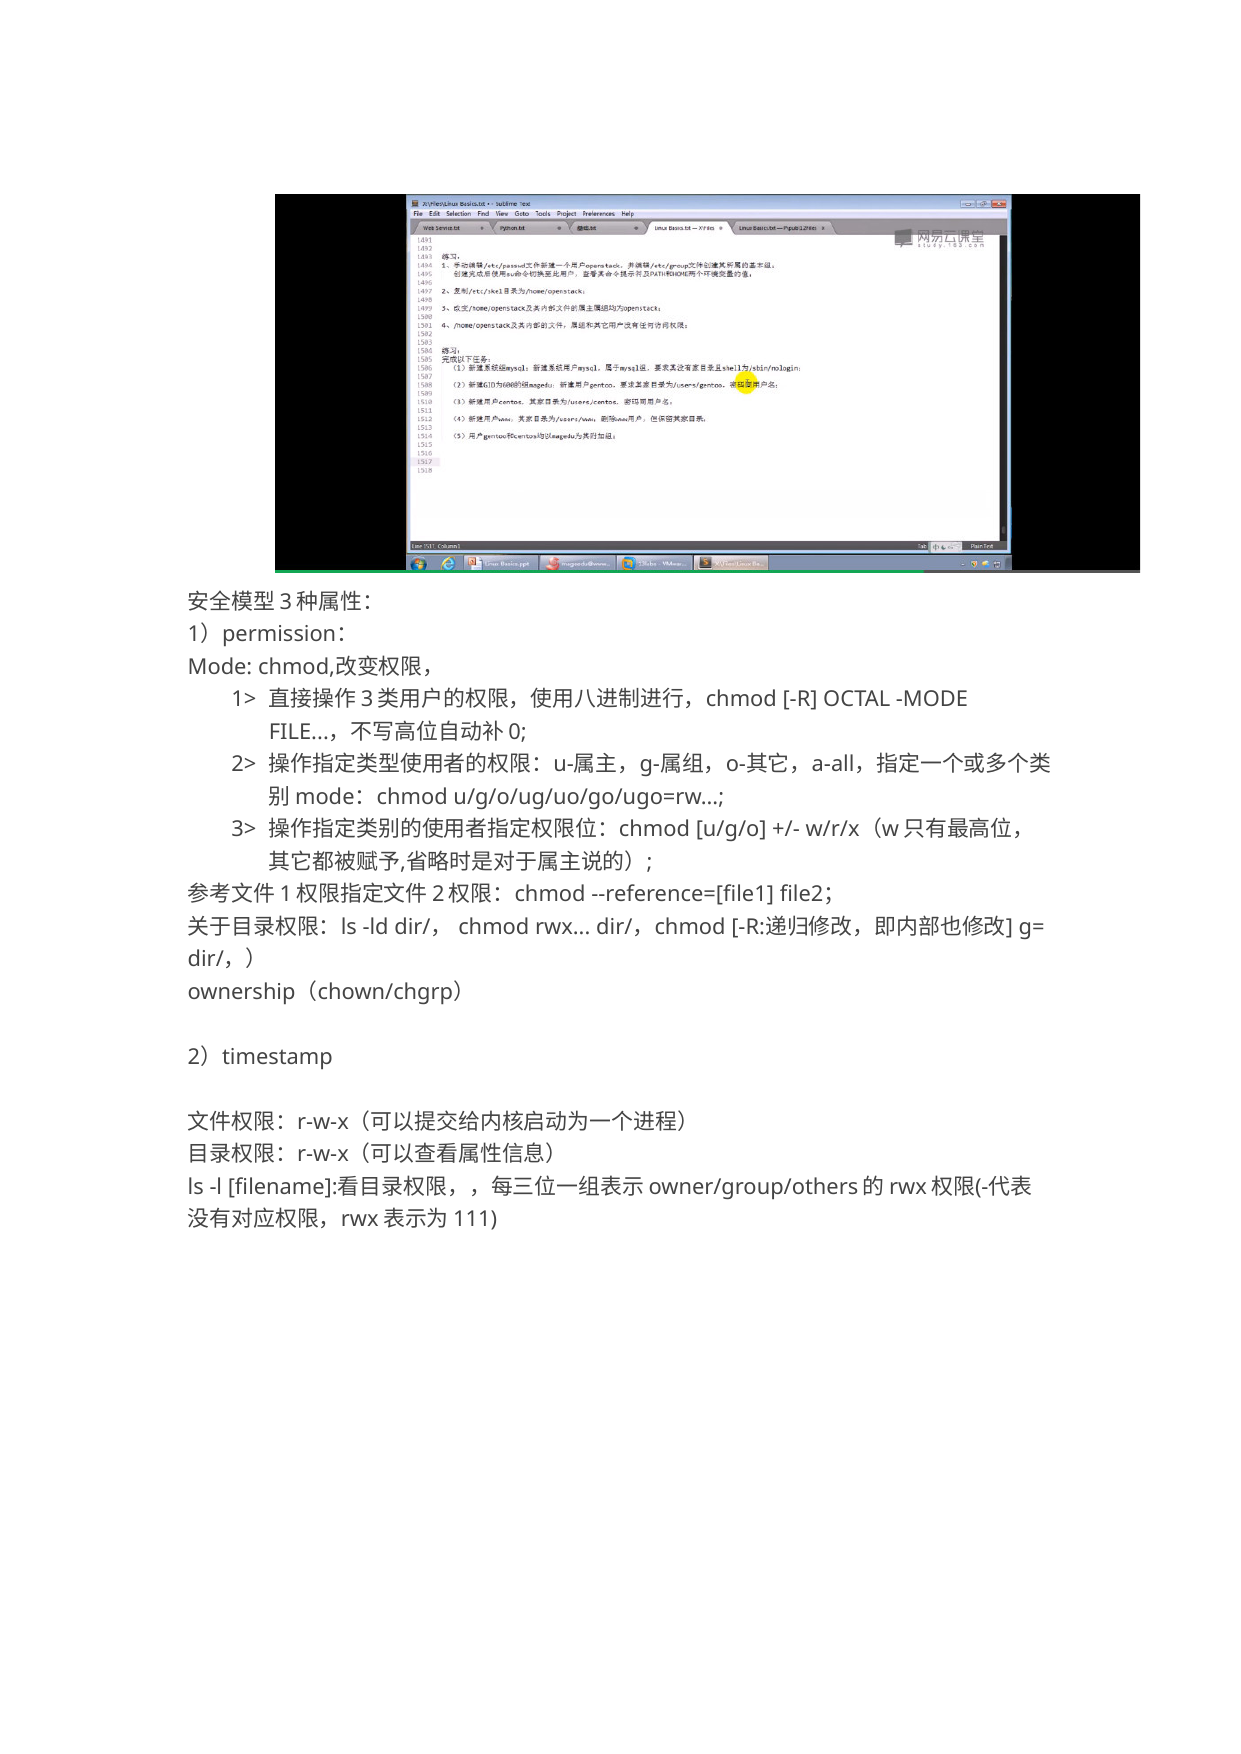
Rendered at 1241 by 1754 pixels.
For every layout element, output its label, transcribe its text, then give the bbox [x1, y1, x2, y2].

text ls -l [filename]:看目录权限，，每三位一组表示owner/group/others的rwx权限(-代表没有对应权限，rwx表示为111) [187, 1169, 1053, 1234]
text 文件权限：r-w-x（可以提交给内核启动为一个进程） [187, 1104, 1053, 1137]
text Mode: chmod,改变权限， [187, 649, 1053, 682]
text 关于目录权限：ls -ld dir/， chmod rwx... dir/，chmod [-R:递归修改，即内部也修改] g= dir/，） [187, 909, 1053, 974]
text 2）timestamp [187, 1039, 1053, 1072]
list 操作指定类型使用者的权限：u-属主，g-属组，o-其它，a-all，指定一个或多个类别mode：chmod u/g/o/ug/uo/go/ugo=rw...; [231, 747, 1053, 812]
text 安全模型3种属性： [187, 584, 1053, 617]
text 1）permission： [187, 617, 1053, 649]
picture [275, 194, 1141, 573]
text ownership（chown/chgrp） [187, 974, 1053, 1007]
text 参考文件1权限指定文件2权限：chmod --reference=[file1] file2； [187, 877, 1053, 909]
text 目录权限：r-w-x（可以查看属性信息） [187, 1137, 1053, 1169]
list 操作指定类别的使用者指定权限位：chmod [u/g/o] +/- w/r/x（w只有最高位，其它都被赋予,省略时是对于属主说的）; [231, 812, 1053, 877]
list 直接操作3类用户的权限，使用八进制进行，chmod [-R] OCTAL -MODE FILE...，不写高位自动补0; [231, 682, 1053, 747]
